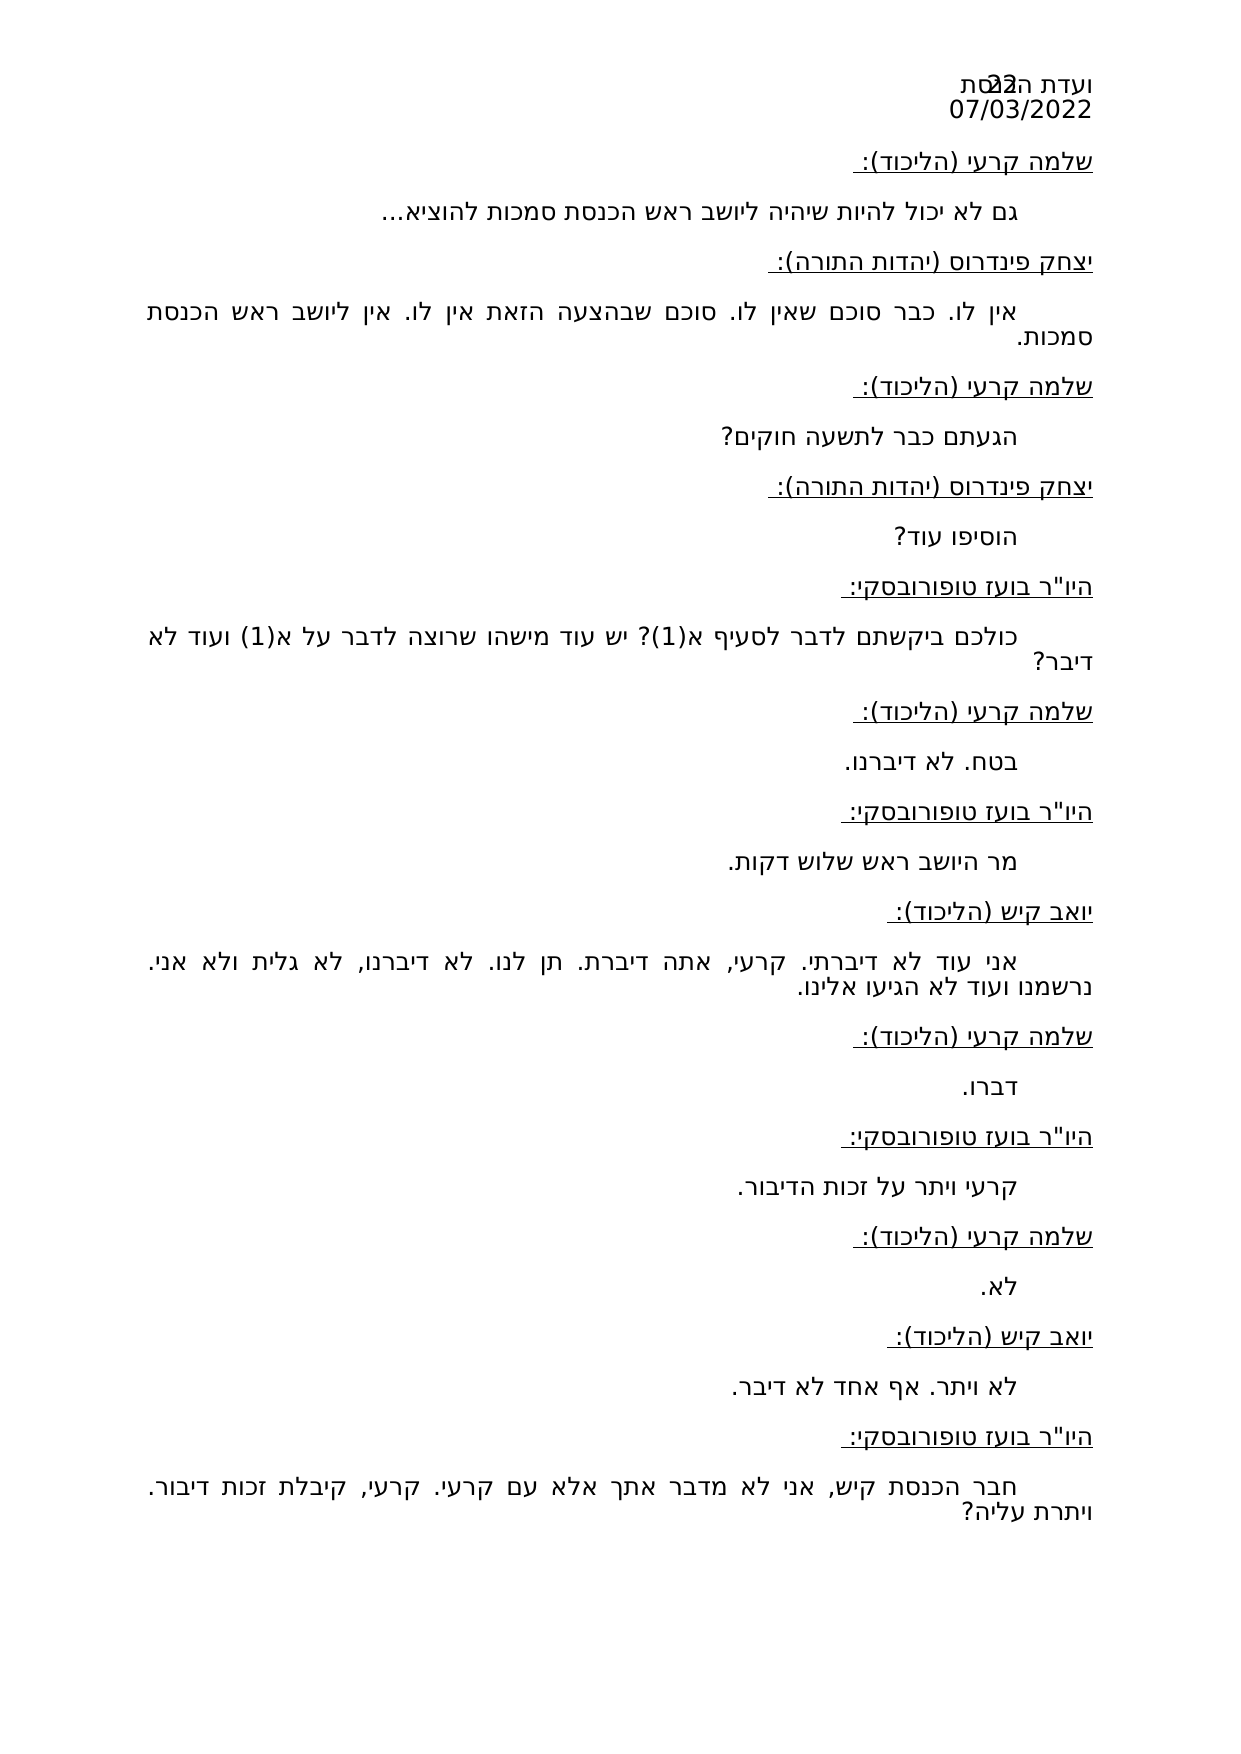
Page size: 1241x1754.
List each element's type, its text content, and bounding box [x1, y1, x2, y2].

text << דובר >> יואב קיש (הליכוד): << דובר >> [147, 900, 1093, 925]
text אין לו. כבר סוכם שאין לו. סוכם שבהצעה הזאת אין לו. אין ליושב ראש הכנסת סמכות. [147, 300, 1093, 350]
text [147, 1425, 1093, 1450]
text << דובר >> יצחק פינדרוס (יהדות התורה): << דובר >> [147, 250, 1093, 275]
text << דובר >> שלמה קרעי (הליכוד): << דובר >> [147, 1225, 1093, 1250]
text מר היושב ראש שלוש דקות. [147, 850, 1093, 875]
text << דובר >> שלמה קרעי (הליכוד): << דובר >> [147, 700, 1093, 725]
text גם לא יכול להיות שיהיה ליושב ראש הכנסת סמכות להוציא... [147, 200, 1093, 225]
text לא ויתר. אף אחד לא דיבר. [147, 1375, 1093, 1400]
text כולכם ביקשתם לדבר לסעיף א(1)? יש עוד מישהו שרוצה לדבר על א(1) ועוד לא דיבר? [147, 625, 1093, 675]
text לא. [147, 1275, 1093, 1300]
text קרעי ויתר על זכות הדיבור. [147, 1175, 1093, 1200]
text << דובר >> שלמה קרעי (הליכוד): << דובר >> [147, 150, 1093, 175]
text << דובר >> שלמה קרעי (הליכוד): << דובר >> [147, 375, 1093, 400]
text דברו. [147, 1075, 1093, 1100]
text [147, 1325, 1093, 1350]
text << יור >> היו"ר בועז טופורובסקי: << יור >> [147, 575, 1093, 600]
text << יור >> היו"ר בועז טופורובסקי: << יור >> [147, 1125, 1093, 1150]
text אני עוד לא דיברתי. קרעי, אתה דיברת. תן לנו. לא דיברנו, לא גלית ולא אני. נרשמנו ועוד לא הגיעו אלינו. [147, 950, 1093, 1000]
text << דובר >> יצחק פינדרוס (יהדות התורה): << דובר >> [147, 475, 1093, 500]
text בטח. לא דיברנו. [147, 750, 1093, 775]
text חבר הכנסת קיש, אני לא מדבר אתך אלא עם קרעי. קרעי, קיבלת זכות דיבור. ויתרת עליה? [147, 1475, 1093, 1525]
text << יור >> היו"ר בועז טופורובסקי: << יור >> [147, 800, 1093, 825]
text << דובר >> שלמה קרעי (הליכוד): << דובר >> [147, 1025, 1093, 1050]
text הוסיפו עוד? [147, 525, 1093, 550]
text הגעתם כבר לתשעה חוקים? [147, 425, 1093, 450]
